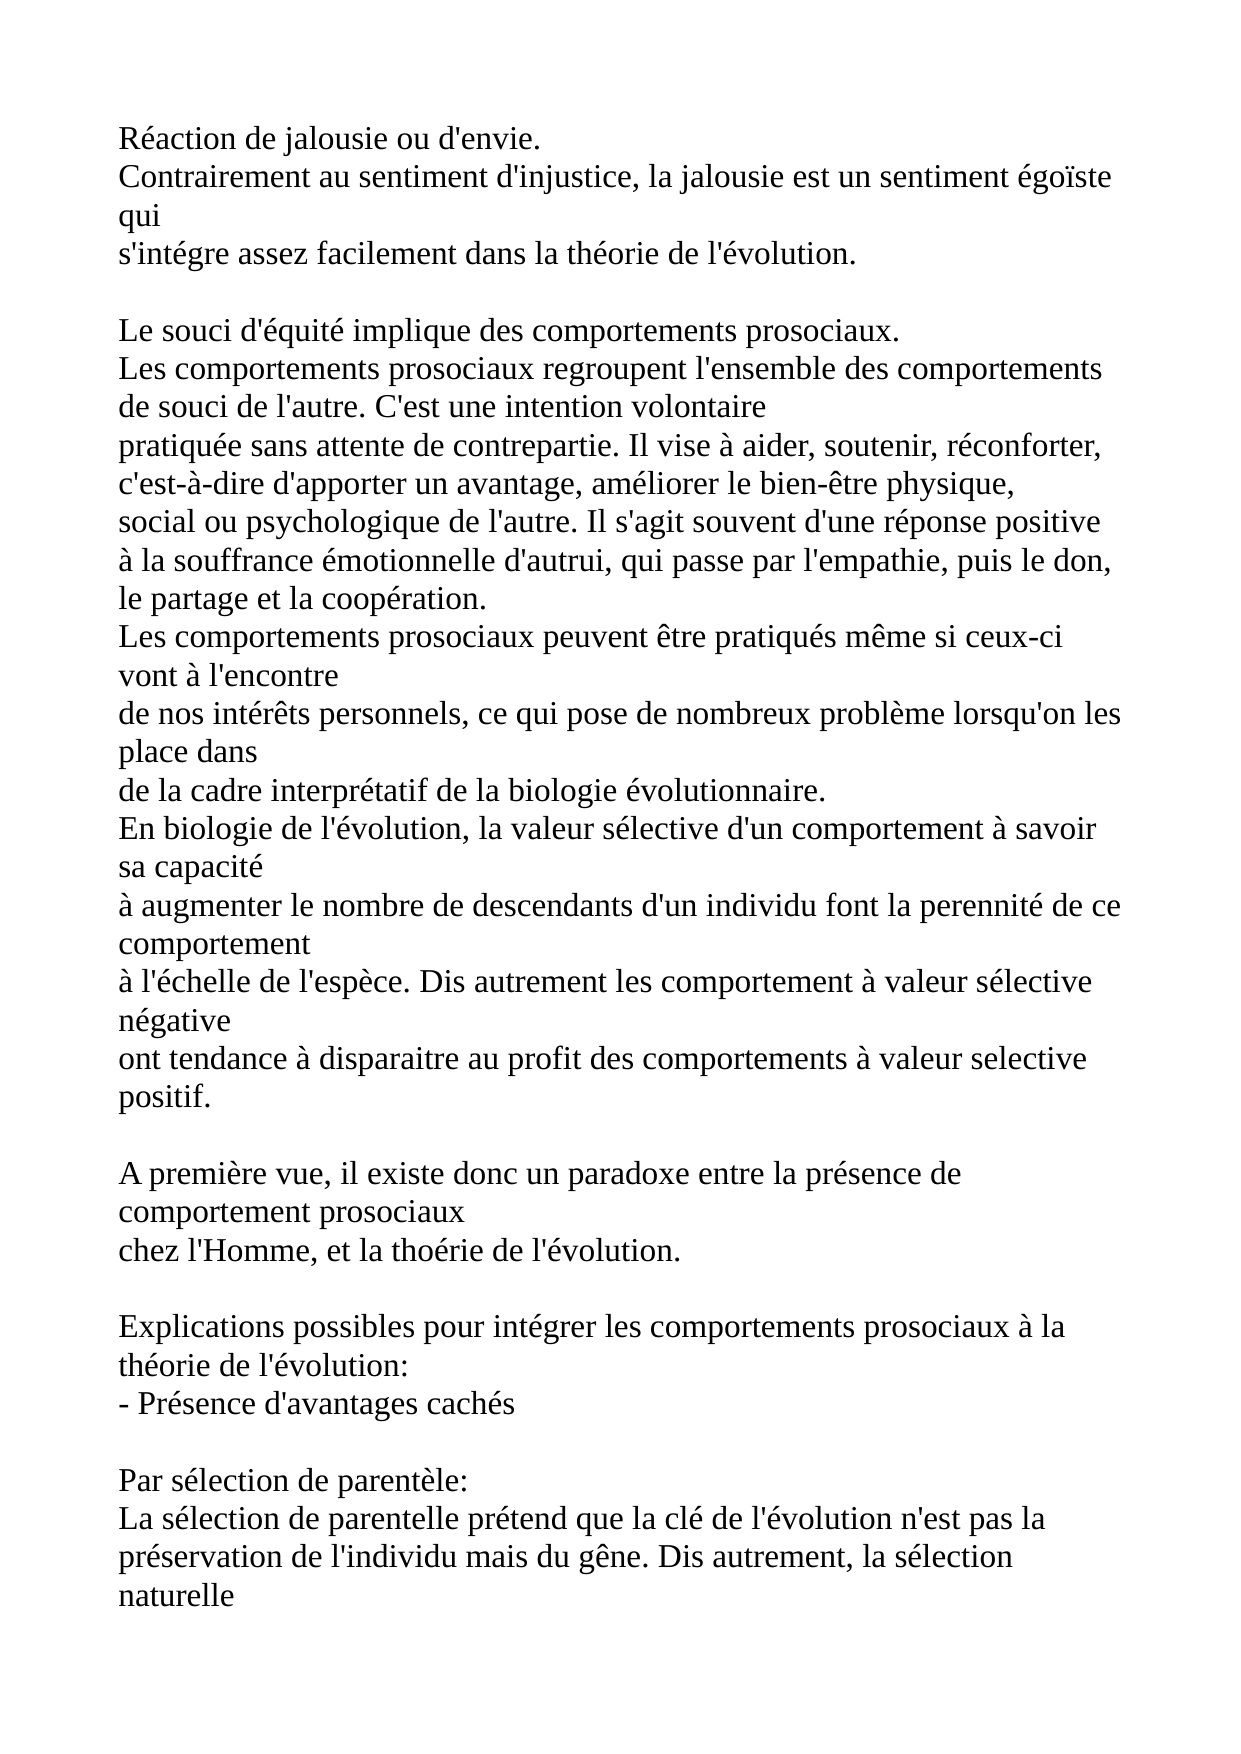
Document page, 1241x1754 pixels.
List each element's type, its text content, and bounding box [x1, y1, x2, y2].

text Réaction de jalousie ou d'envie. [118, 118, 1122, 156]
text pratiquée sans attente de contrepartie. Il vise à aider, soutenir, réconforter, [118, 425, 1122, 463]
text Les comportements prosociaux regroupent l'ensemble des comportements de souci de l'autre. C'est une intention volontaire [118, 348, 1122, 425]
text A première vue, il existe donc un paradoxe entre la présence de comportement prosociaux [118, 1153, 1122, 1230]
text à augmenter le nombre de descendants d'un individu font la perennité de ce comportement [118, 885, 1122, 961]
text à l'échelle de l'espèce. Dis autrement les comportement à valeur sélective négative [118, 961, 1122, 1038]
text social ou psychologique de l'autre. Il s'agit souvent d'une réponse positive [118, 501, 1122, 540]
text de la cadre interprétatif de la biologie évolutionnaire. [118, 770, 1122, 808]
text s'intégre assez facilement dans la théorie de l'évolution. [118, 233, 1122, 271]
text Le souci d'équité implique des comportements prosociaux. [118, 310, 1122, 348]
text ont tendance à disparaitre au profit des comportements à valeur selective positif. [118, 1038, 1122, 1115]
text Explications possibles pour intégrer les comportements prosociaux à la théorie de l'évolution: [118, 1306, 1122, 1383]
text La sélection de parentelle prétend que la clé de l'évolution n'est pas la [118, 1498, 1122, 1536]
text le partage et la coopération. [118, 578, 1122, 616]
text de nos intérêts personnels, ce qui pose de nombreux problème lorsqu'on les place dans [118, 693, 1122, 770]
text En biologie de l'évolution, la valeur sélective d'un comportement à savoir sa capacité [118, 808, 1122, 885]
text Par sélection de parentèle: [118, 1460, 1122, 1498]
text Les comportements prosociaux peuvent être pratiqués même si ceux-ci vont à l'encontre [118, 616, 1122, 693]
text - Présence d'avantages cachés [118, 1383, 1122, 1421]
text à la souffrance émotionnelle d'autrui, qui passe par l'empathie, puis le don, [118, 540, 1122, 578]
text Contrairement au sentiment d'injustice, la jalousie est un sentiment égoïste qui [118, 156, 1122, 233]
text c'est-à-dire d'apporter un avantage, améliorer le bien-être physique, [118, 463, 1122, 501]
text chez l'Homme, et la thoérie de l'évolution. [118, 1230, 1122, 1268]
text préservation de l'individu mais du gêne. Dis autrement, la sélection naturelle [118, 1536, 1122, 1613]
